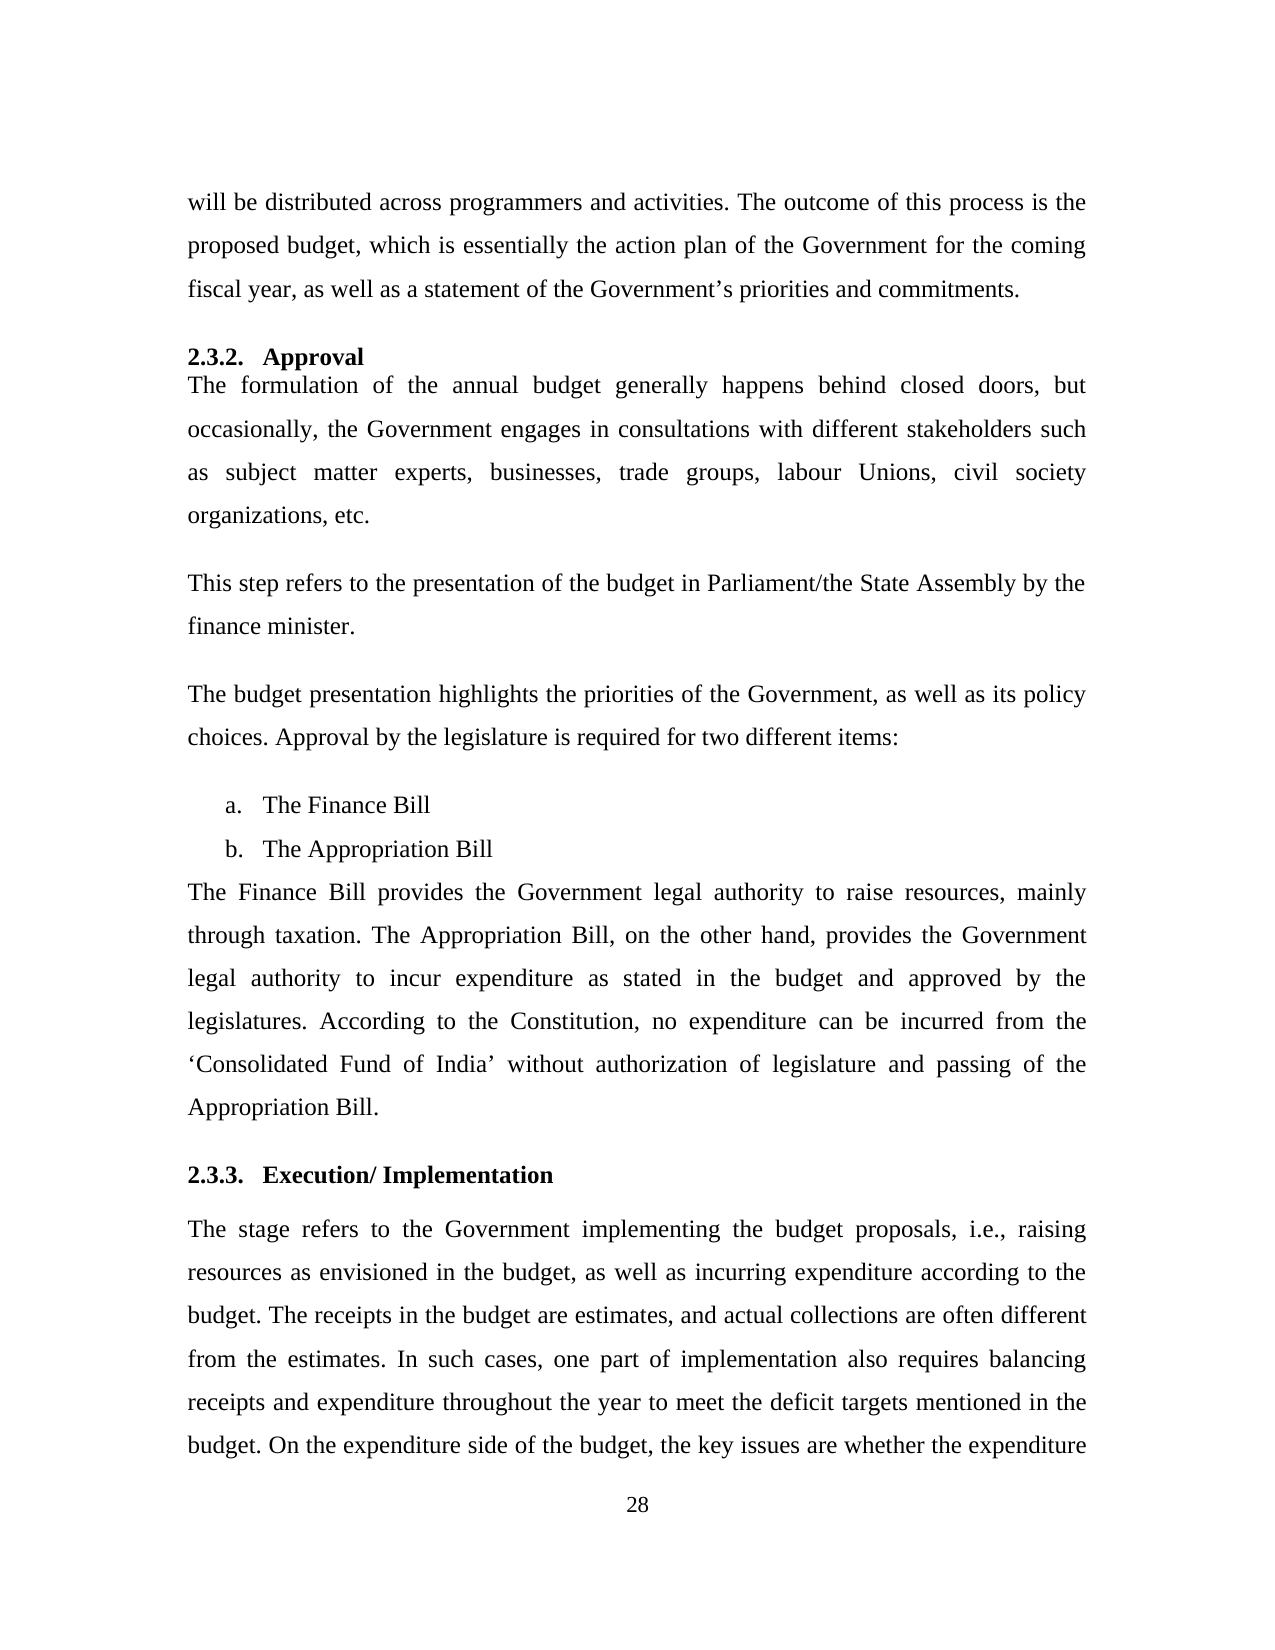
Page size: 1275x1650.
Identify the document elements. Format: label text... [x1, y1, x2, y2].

list The Appropriation Bill [225, 834, 1087, 862]
text The budget presentation highlights the priorities of the Government, as well as its policy choices. Approval by the legislature is required for two different items: [187, 679, 1087, 751]
text The Finance Bill provides the Government legal authority to raise resources, mainly through taxation. The Appropriation Bill, on the other hand, provides the Government legal authority to incur expenditure as stated in the budget and approved by the legislatures. According to the Constitution, no expenditure can be incurred from the ‘Consolidated Fund of India’ without authorization of legislature and passing of the Appropriation Bill. [187, 877, 1087, 1121]
subtitle Execution/ Implementation [187, 1161, 1087, 1189]
subtitle Approval [187, 342, 1087, 371]
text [187, 1214, 1087, 1459]
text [187, 187, 1087, 302]
text This step refers to the presentation of the budget in Parliament/the State Assembly by the finance minister. [187, 568, 1087, 640]
text The formulation of the annual budget generally happens behind closed doors, but occasionally, the Government engages in consultations with different stakeholders such as subject matter experts, businesses, trade groups, labour Unions, civil society organizations, etc. [187, 371, 1087, 529]
list The Finance Bill [225, 791, 1087, 819]
